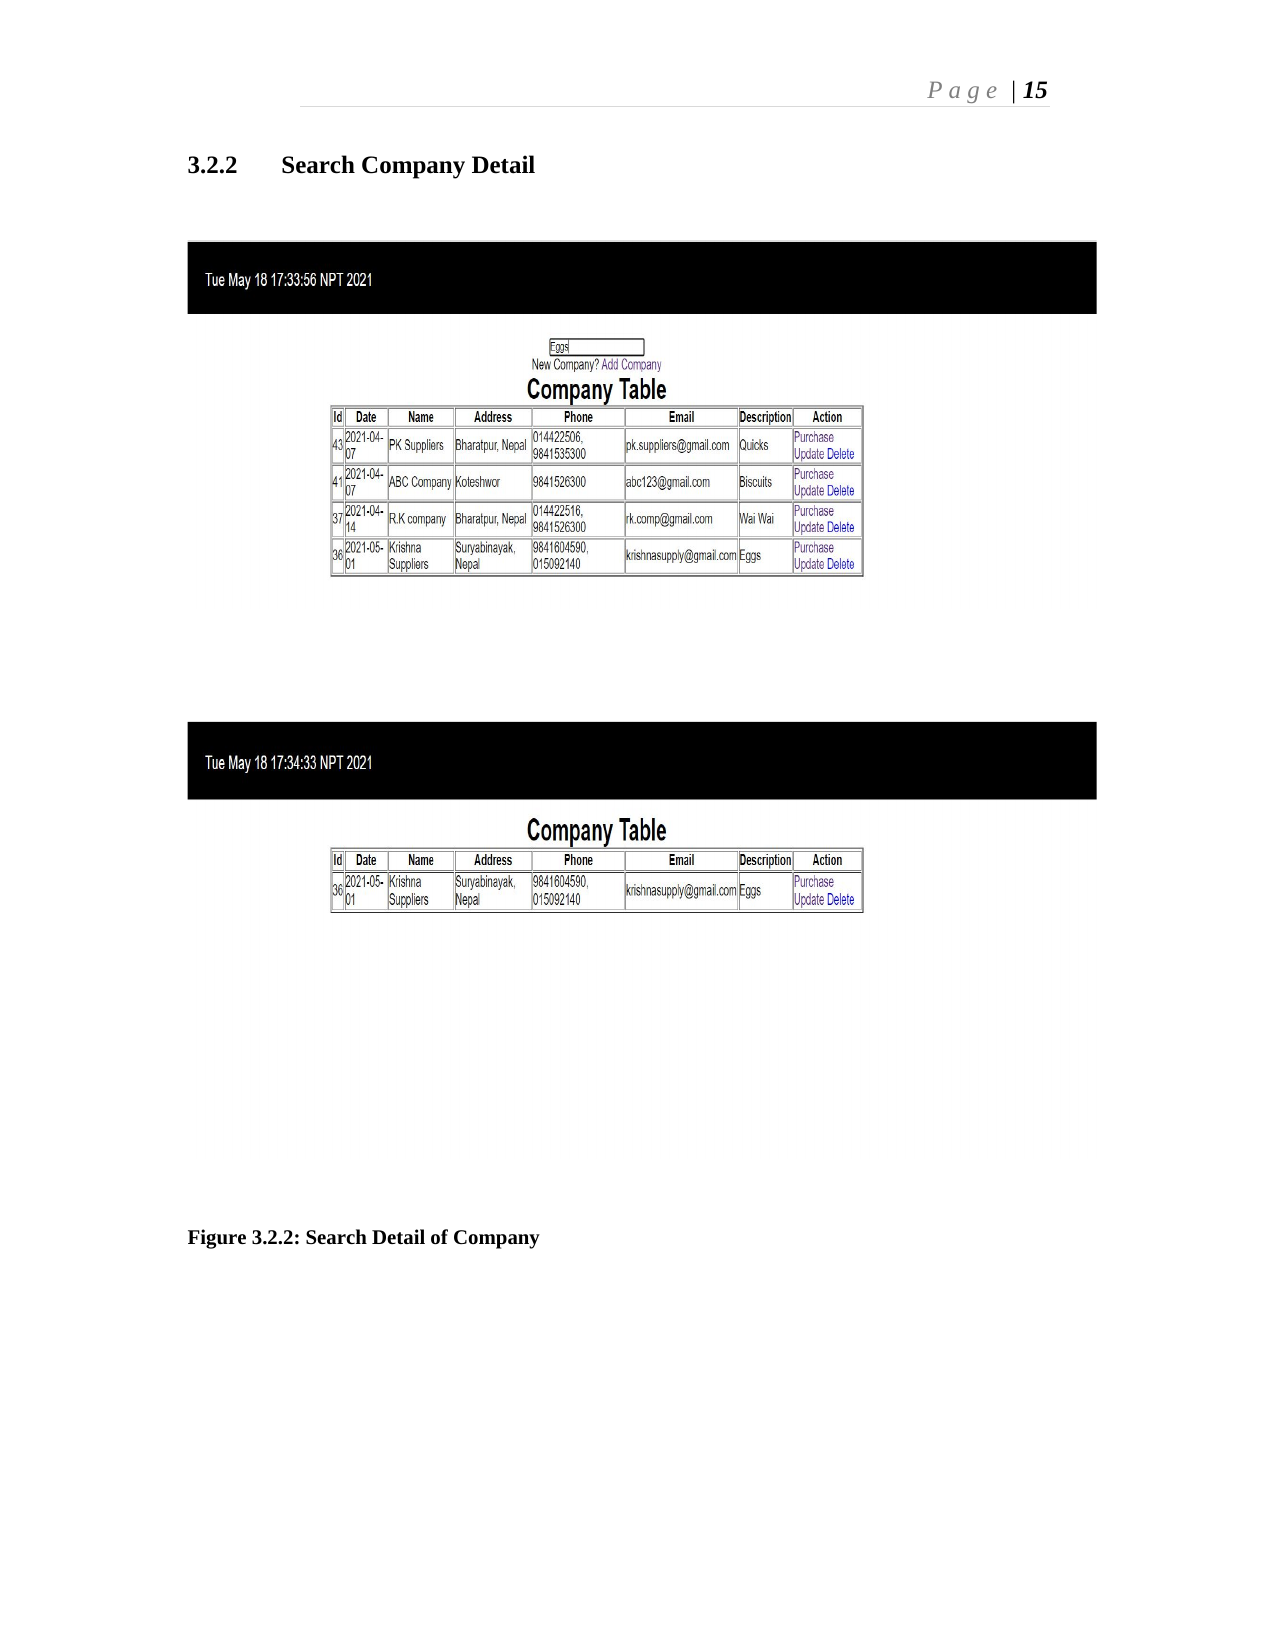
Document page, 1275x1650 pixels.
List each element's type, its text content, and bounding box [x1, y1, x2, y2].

text Figure 3.2.2: Search Detail of Company [187, 1225, 1050, 1249]
picture [187, 721, 1097, 1159]
subtitle 3.2.2 Search Company Detail [187, 150, 1050, 179]
picture [187, 240, 1097, 609]
